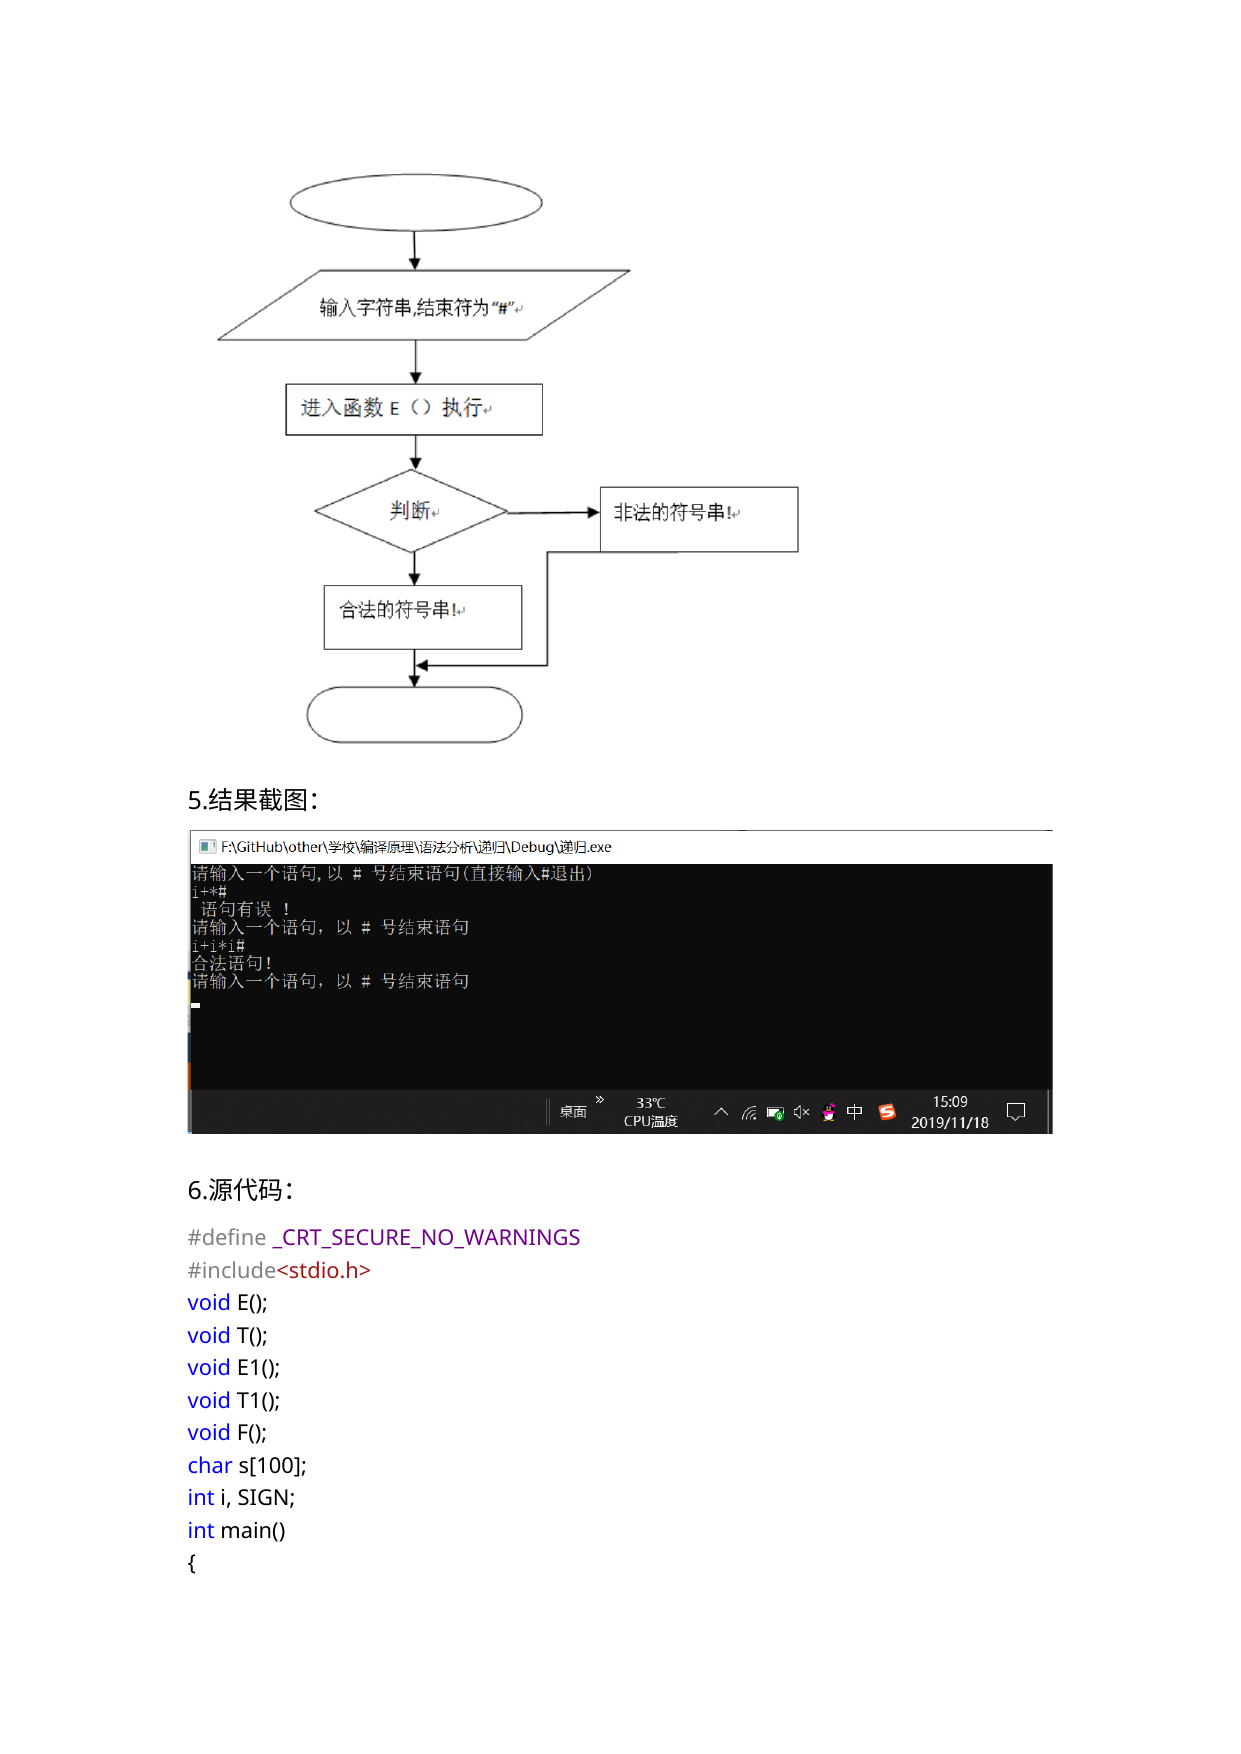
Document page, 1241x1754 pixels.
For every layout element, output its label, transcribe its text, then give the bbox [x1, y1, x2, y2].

text int i, SIGN; [187, 1481, 1053, 1513]
text void T1(); [187, 1383, 1053, 1416]
text void F(); [187, 1416, 1053, 1448]
text char s[100]; [187, 1448, 1053, 1481]
text 5.结果截图： [187, 766, 1053, 830]
picture [187, 830, 1053, 1134]
text void E1(); [187, 1351, 1053, 1383]
text #define _CRT_SECURE_NO_WARNINGS [187, 1221, 1053, 1253]
text int main() [187, 1513, 1053, 1546]
text 6.源代码： [187, 1156, 1053, 1221]
text void T(); [187, 1318, 1053, 1351]
text void E(); [187, 1286, 1053, 1318]
text { [187, 1546, 1053, 1578]
text #include<stdio.h> [187, 1253, 1053, 1286]
picture [187, 162, 815, 744]
